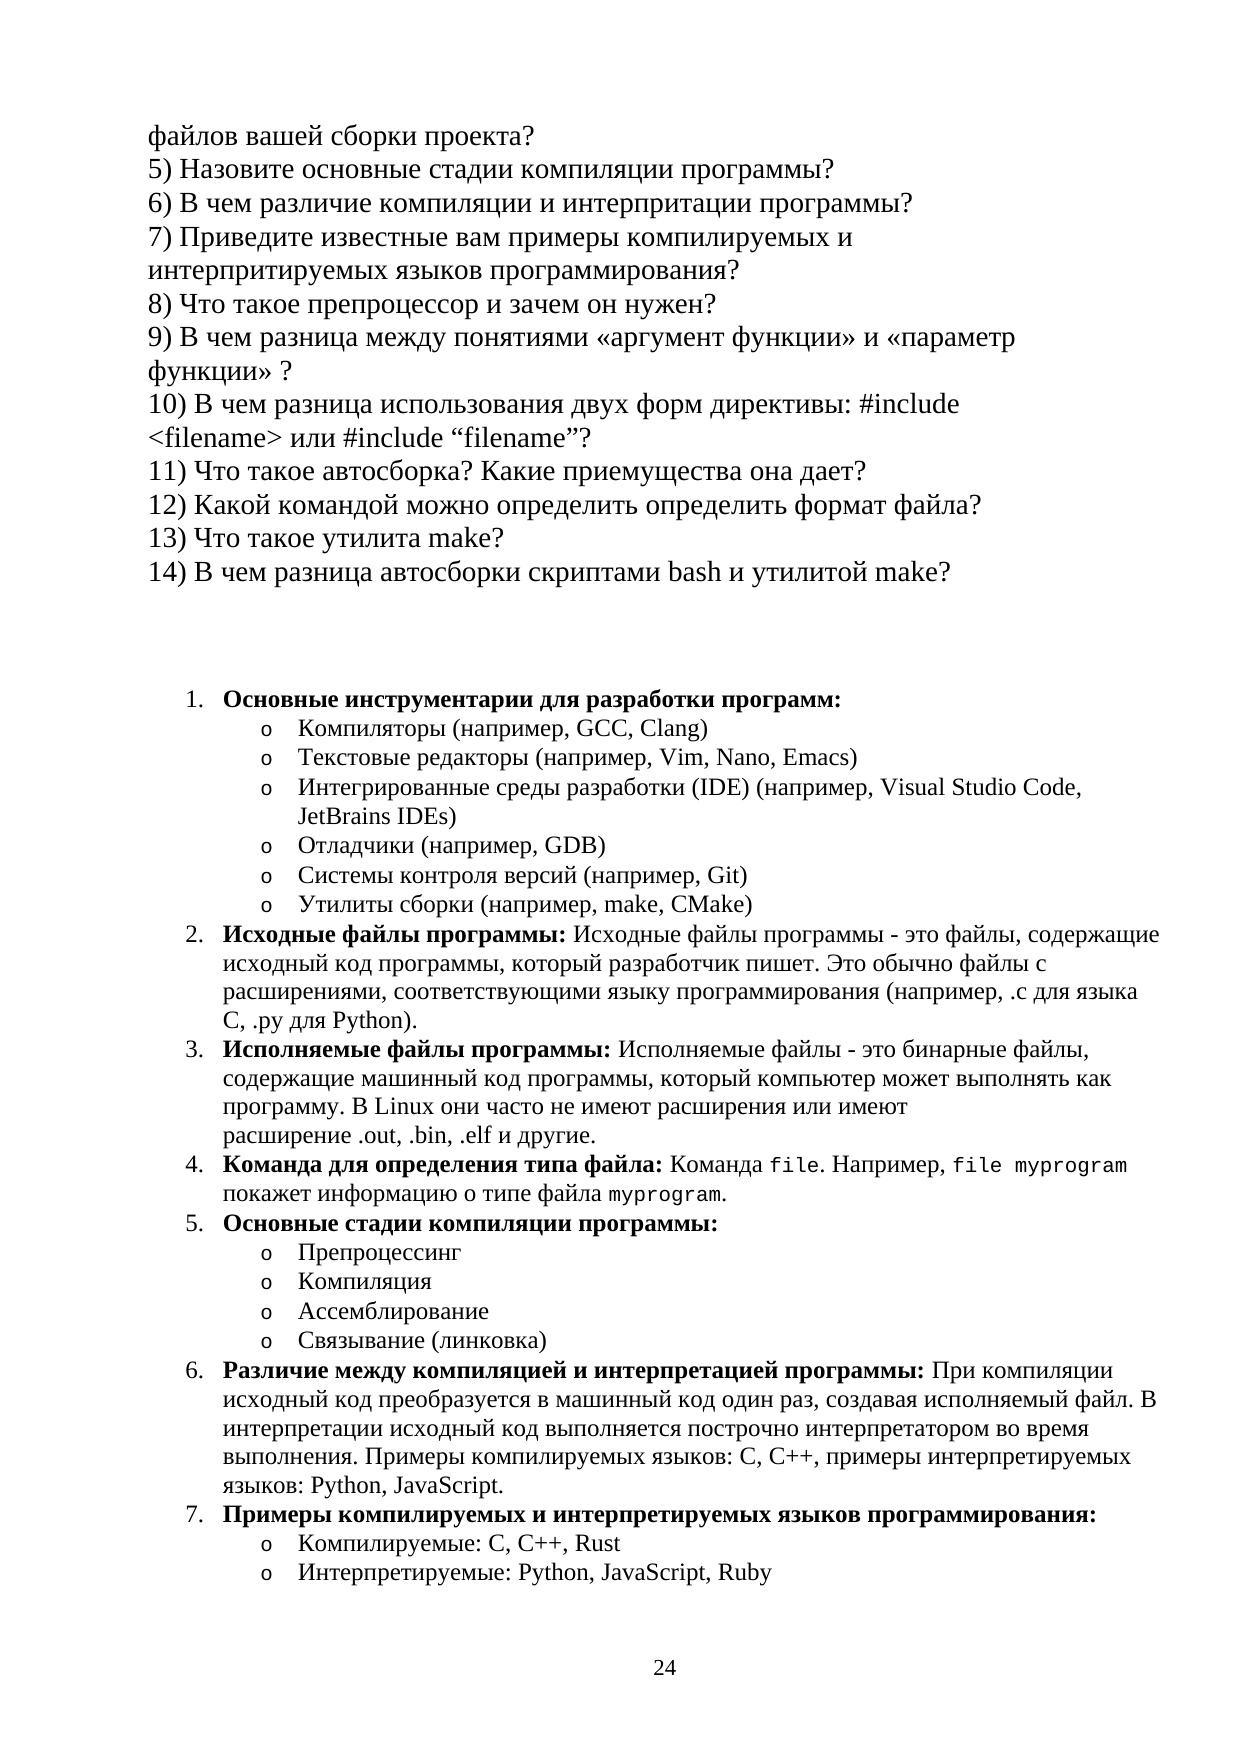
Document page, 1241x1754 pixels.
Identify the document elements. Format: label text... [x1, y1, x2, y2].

text 12) Какой командой можно определить определить формат файла? [148, 487, 1181, 521]
list Основные стадии компиляции программы: [185, 1208, 1181, 1237]
text 6) В чем различие компиляции и интерпритации программы? [148, 185, 1181, 219]
text 5) Назовите основные стадии компиляции программы? [148, 152, 1181, 185]
text 11) Что такое автосборка? Какие приемущества она дает? [148, 453, 1181, 487]
text 9) В чем разница между понятиями «аргумент функции» и «параметр [148, 319, 1181, 353]
text 7) Приведите известные вам примеры компилируемых и [148, 219, 1181, 252]
list Интегрированные среды разработки (IDE) (например, Visual Studio Code, JetBrains IDEs) [260, 772, 1181, 830]
list Текстовые редакторы (например, Vim, Nano, Emacs) [260, 742, 1181, 772]
text 10) В чем разница использования двух форм директивы: #include [148, 386, 1181, 420]
text интерпритируемых языков программирования? [148, 252, 1181, 286]
list Отладчики (например, GDB) [260, 830, 1181, 860]
list Исходные файлы программы: Исходные файлы программы - это файлы, содержащие исходный код программы, который разработчик пишет. Это обычно файлы с расширениями, соответствующими языку программирования (например, .c для языка C, .py для Python). [185, 919, 1181, 1034]
text функции» ? [148, 353, 1181, 386]
text 14) В чем разница автосборки скриптами bash и утилитой make? [148, 554, 1181, 588]
list Исполняемые файлы программы: Исполняемые файлы - это бинарные файлы, содержащие машинный код программы, который компьютер может выполнять как программу. В Linux они часто не имеют расширения или имеют расширение .out, .bin, .elf и другие. [185, 1034, 1181, 1149]
list Системы контроля версий (например, Git) [260, 860, 1181, 889]
text файлов вашей сборки проекта? [148, 118, 1181, 152]
list Компиляторы (например, GCC, Clang) [260, 713, 1181, 742]
list Различие между компиляцией и интерпретацией программы: При компиляции исходный код преобразуется в машинный код один раз, создавая исполняемый файл. В интерпретации исходный код выполняется построчно интерпретатором во время выполнения. Примеры компилируемых языков: C, C++, примеры интерпретируемых языков: Python, JavaScript. [185, 1355, 1181, 1499]
list Компиляция [260, 1266, 1181, 1296]
text 8) Что такое препроцессор и зачем он нужен? [148, 286, 1181, 319]
list Утилиты сборки (например, make, CMake) [260, 889, 1181, 919]
list Компилируемые: C, C++, Rust [260, 1528, 1181, 1557]
list Примеры компилируемых и интерпретируемых языков программирования: [185, 1499, 1181, 1528]
list Основные инструментарии для разработки программ: [185, 684, 1181, 713]
list Связывание (линковка) [260, 1326, 1181, 1355]
text 13) Что такое утилита make? [148, 521, 1181, 554]
text <filename> или #include “filename”? [148, 420, 1181, 453]
list Ассемблирование [260, 1296, 1181, 1326]
list Препроцессинг [260, 1237, 1181, 1266]
list Интерпретируемые: Python, JavaScript, Ruby [260, 1557, 1181, 1587]
list Команда для определения типа файла: Команда file. Например, file myprogram покажет информацию о типе файла myprogram. [185, 1149, 1181, 1208]
